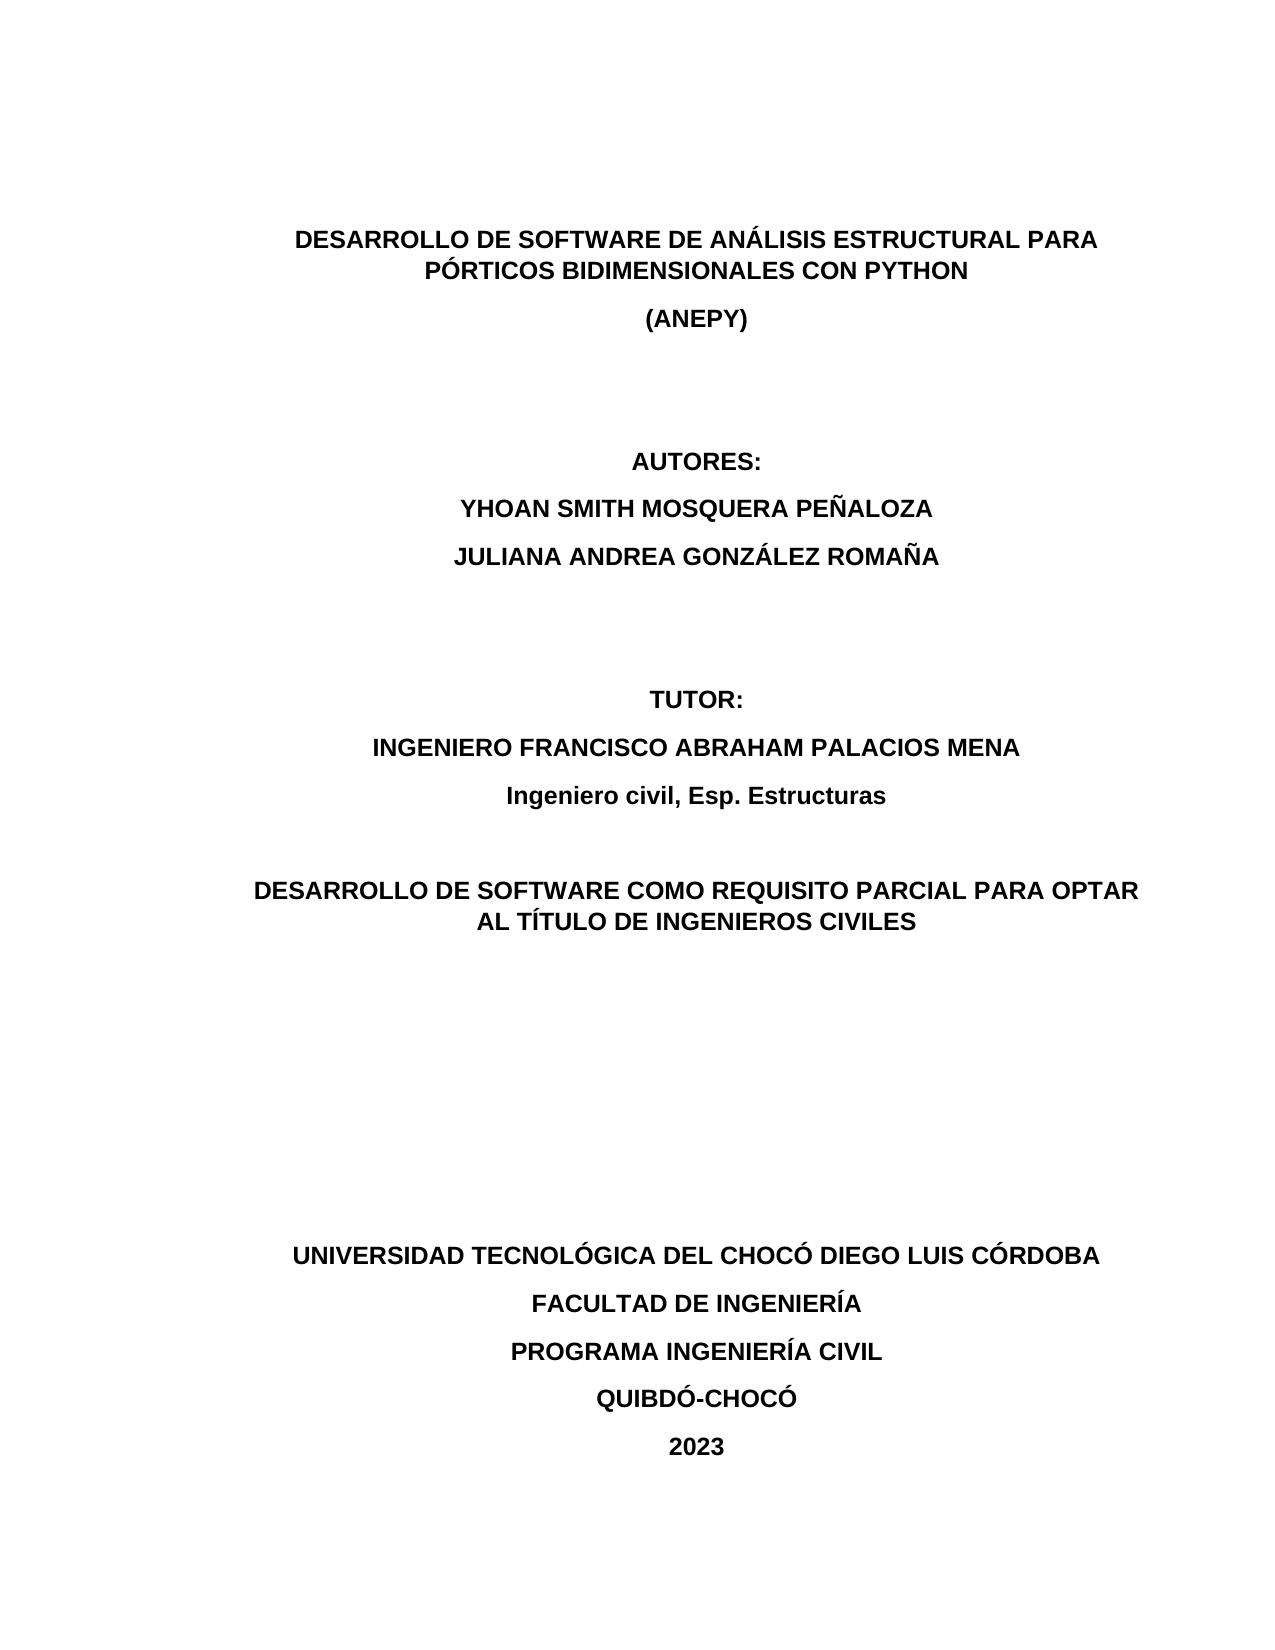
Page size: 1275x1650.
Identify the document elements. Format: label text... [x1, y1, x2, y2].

text DESARROLLO DE SOFTWARE DE ANÁLISIS ESTRUCTURAL PARA PÓRTICOS BIDIMENSIONALES CON PYTHON [236, 225, 1157, 285]
text (ANEPY) [236, 304, 1157, 332]
text UNIVERSIDAD TECNOLÓGICA DEL CHOCÓ DIEGO LUIS CÓRDOBA [236, 1241, 1157, 1270]
text QUIBDÓ-CHOCÓ [236, 1384, 1157, 1413]
text FACULTAD DE INGENIERÍA [236, 1289, 1157, 1318]
text JULIANA ANDREA GONZÁLEZ ROMAÑA [236, 542, 1157, 571]
text DESARROLLO DE SOFTWARE COMO REQUISITO PARCIAL PARA OPTAR AL TÍTULO DE INGENIEROS CIVILES [236, 876, 1157, 936]
text TUTOR: [236, 685, 1157, 714]
text Ingeniero civil, Esp. Estructuras [236, 781, 1157, 809]
text INGENIERO FRANCISCO ABRAHAM PALACIOS MENA [236, 733, 1157, 762]
text 2023 [236, 1432, 1157, 1461]
text AUTORES: [236, 447, 1157, 476]
text PROGRAMA INGENIERÍA CIVIL [236, 1337, 1157, 1365]
text YHOAN SMITH MOSQUERA PEÑALOZA [236, 494, 1157, 523]
